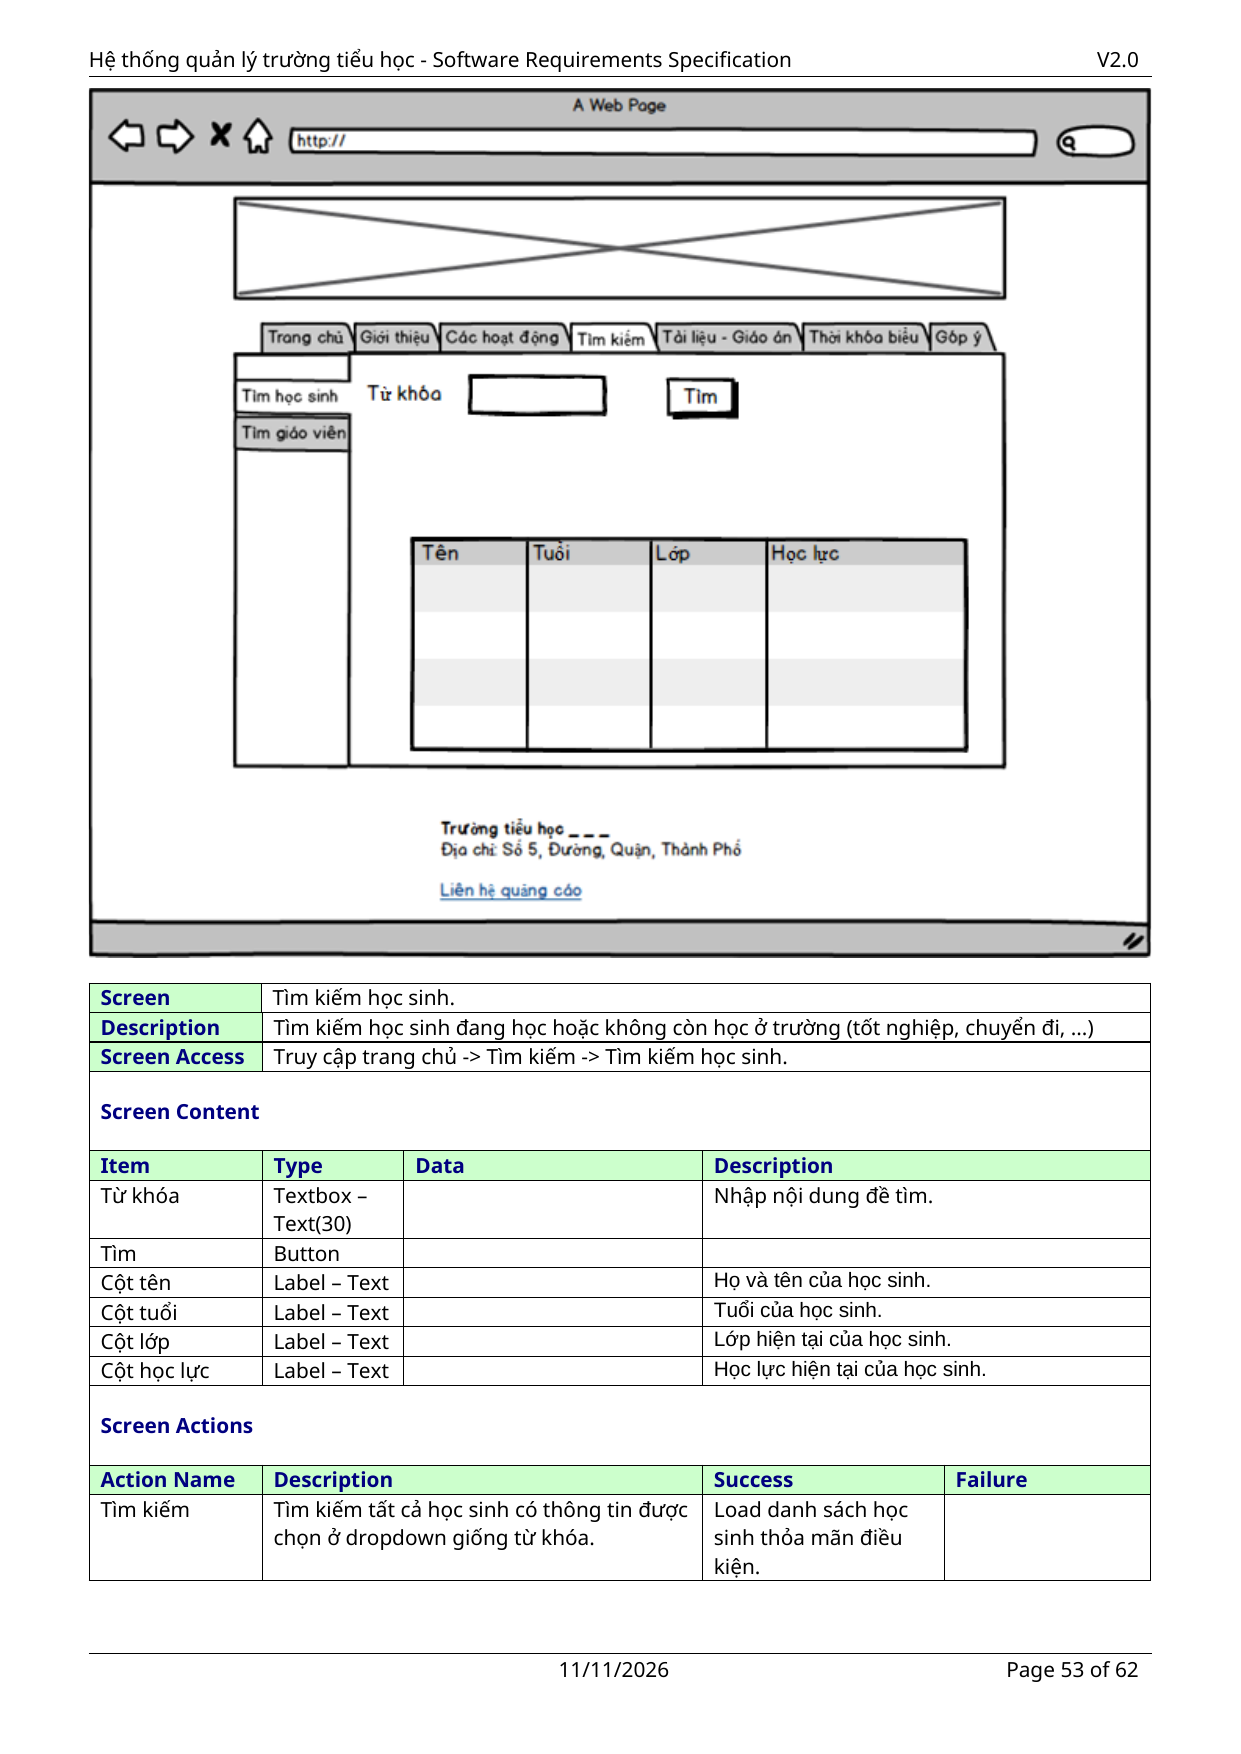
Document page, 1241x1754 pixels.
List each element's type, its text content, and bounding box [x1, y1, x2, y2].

table_cell Tìm kiếm [90, 1495, 262, 1580]
table_cell Truy cập trang chủ -> Tìm kiếm -> Tìm kiếm học sinh. [263, 1043, 1150, 1071]
table_cell [945, 1495, 1150, 1580]
table_header Tìm kiếm học sinh. [262, 984, 1150, 1012]
table_cell Lớp hiện tại của học sinh. [703, 1327, 1150, 1356]
table_cell Cột tuổi [90, 1298, 262, 1326]
table_cell Label – Text [263, 1298, 403, 1326]
table_cell Tìm [90, 1239, 262, 1267]
table_cell Item [90, 1151, 262, 1180]
table_cell Tuổi của học sinh. [703, 1298, 1150, 1326]
table_cell Tìm kiếm học sinh đang học hoặc không còn học ở trường (tốt nghiệp, chuyển đi, ...) [263, 1013, 1150, 1041]
table_cell [404, 1327, 702, 1356]
table_cell Cột học lực [90, 1357, 262, 1385]
table_cell Nhập nội dung đề tìm. [703, 1181, 1150, 1238]
table_cell Label – Text [263, 1357, 403, 1385]
table_cell Action Name [90, 1466, 262, 1494]
table_cell Tìm kiếm tất cả học sinh có thông tin được chọn ở dropdown giống từ khóa. [263, 1495, 702, 1580]
table_cell Description [263, 1466, 702, 1494]
table_cell Họ và tên của học sinh. [703, 1268, 1150, 1297]
table_cell [404, 1357, 702, 1385]
table_cell Label – Text [263, 1268, 403, 1297]
table_cell Textbox – Text(30) [263, 1181, 403, 1238]
table_cell Từ khóa [90, 1181, 262, 1238]
table_cell Load danh sách học sinh thỏa mãn điều kiện. [703, 1495, 944, 1580]
table_cell Description [90, 1013, 262, 1041]
table_cell Screen Actions [90, 1386, 1150, 1464]
table_cell Screen Content [90, 1072, 1150, 1150]
table_cell Failure [945, 1466, 1150, 1494]
table_cell [703, 1239, 1150, 1267]
table_cell [404, 1181, 702, 1238]
table_cell Học lực hiện tại của học sinh. [703, 1357, 1150, 1385]
table_cell Description [703, 1151, 1150, 1180]
table_cell Button [263, 1239, 403, 1267]
table_header Screen [90, 984, 261, 1012]
picture [88, 88, 1152, 958]
table_cell Cột lớp [90, 1327, 262, 1356]
table_cell Cột tên [90, 1268, 262, 1297]
table_cell [404, 1298, 702, 1326]
table_cell Success [703, 1466, 944, 1494]
table_cell [404, 1239, 702, 1267]
table_cell Data [404, 1151, 702, 1180]
table_cell Type [263, 1151, 403, 1180]
table_cell [404, 1268, 702, 1297]
table_cell Screen Access [90, 1043, 262, 1071]
table_cell Label – Text [263, 1327, 403, 1356]
